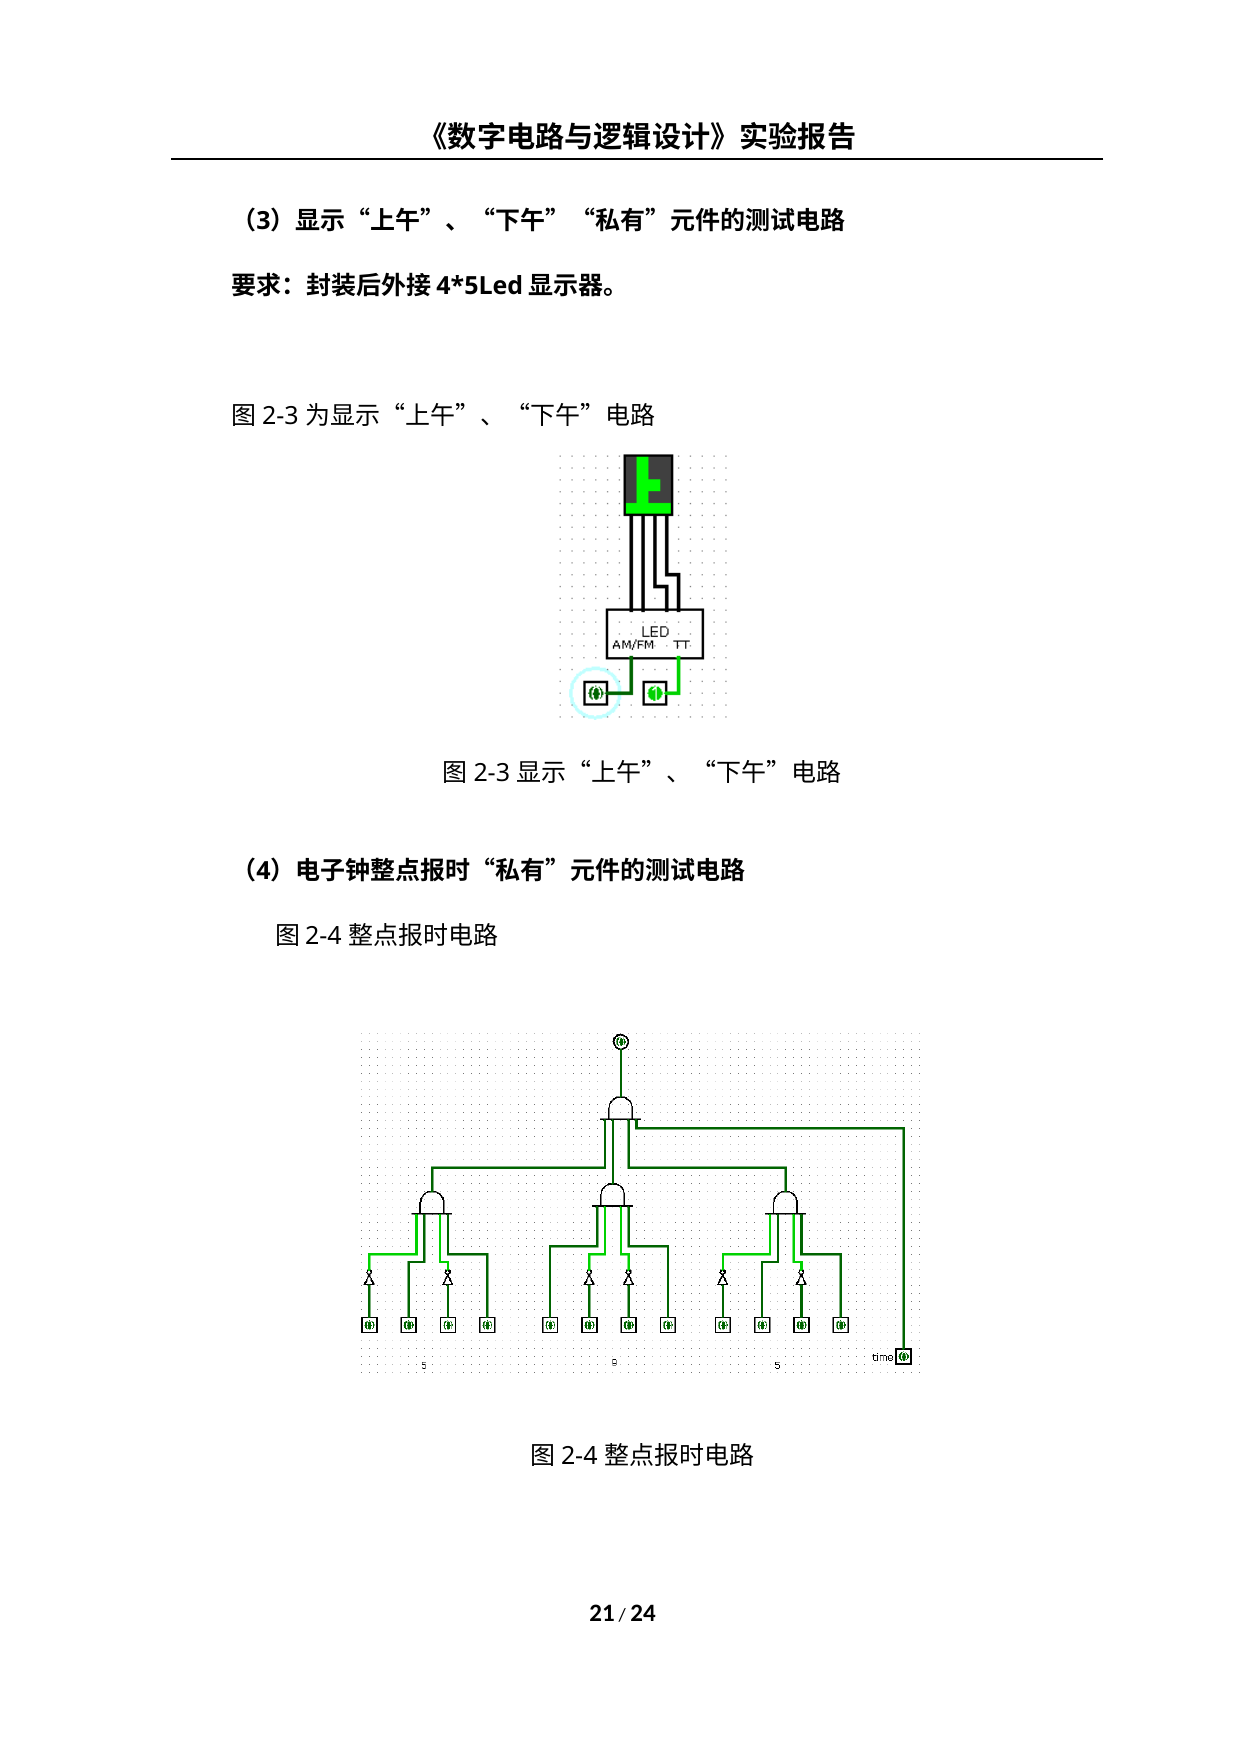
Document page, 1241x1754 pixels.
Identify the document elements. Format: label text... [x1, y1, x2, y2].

text 要求：封装后外接4*5Led显示器。 [187, 251, 1053, 316]
text 图 2-3 显示“上午”、“下午”电路 [231, 738, 1053, 803]
text 图 2-3 为显示“上午”、“下午”电路 [187, 381, 1053, 446]
list 图2-4 整点报时电路 [231, 901, 1053, 966]
picture [555, 445, 729, 720]
list （3）显示“上午”、“下午”“私有”元件的测试电路 [187, 186, 1053, 251]
picture [360, 1030, 924, 1377]
text 图 2-4 整点报时电路 [231, 1421, 1053, 1486]
list 电子钟整点报时“私有”元件的测试电路 [187, 836, 1053, 901]
